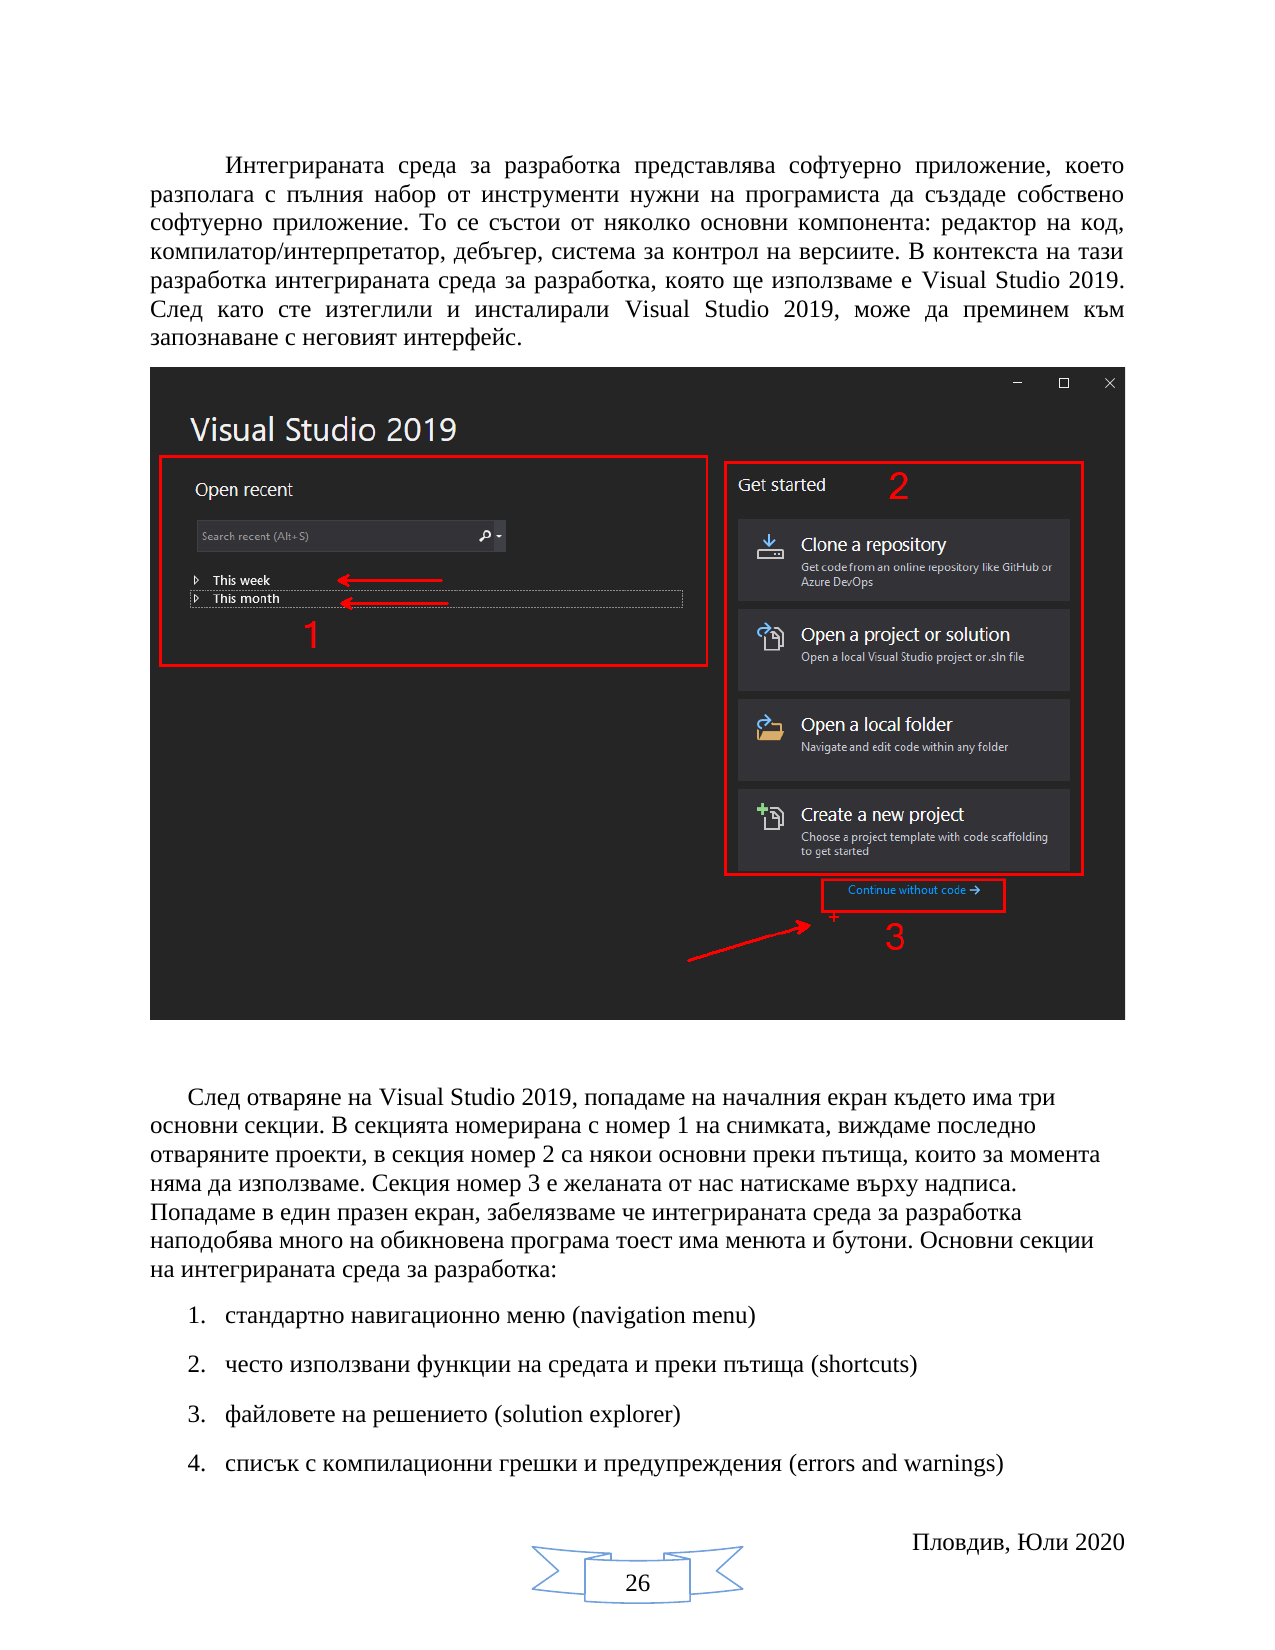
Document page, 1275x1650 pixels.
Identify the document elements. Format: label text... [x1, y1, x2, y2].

picture [150, 367, 1125, 1020]
list списък с компилационни грешки и предупреждения (errors and warnings) [187, 1448, 1125, 1477]
text Интегрираната среда за разработка представлява софтуерно приложение, което разполага с пълния набор от инструменти нужни на програмиста да създаде собствено софтуерно приложение. То се състои от няколко основни компонента: редактор на код, компилатор/интерпретатор, дебъгер, система за контрол на версиите. В контекста на тази разработка интегрираната среда за разработка, която ще използваме е Visual Studio 2019. След като сте изтеглили и инсталирали Visual Studio 2019, може да преминем към запознаване с неговият интерфейс. [150, 150, 1125, 351]
list стандартно навигационно меню (navigation menu) [187, 1300, 1125, 1328]
list файловете на решението (solution explorer) [187, 1399, 1125, 1428]
text След отваряне на Visual Studio 2019, попадаме на началния екран където има три основни секции. В секцията номерирана с номер 1 на снимката, виждаме последно отваряните проекти, в секция номер 2 са някои основни преки пътища, които за момента няма да използваме. Секция номер 3 е желаната от нас натискаме върху надписа. Попадаме в един празен екран, забелязваме че интегрираната среда за разработка наподобява много на обикновена програма тоест има менюта и бутони. Основни секции на интегрираната среда за разработка: [150, 1082, 1125, 1283]
list често използвани функции на средата и преки пътища (shortcuts) [187, 1349, 1125, 1378]
